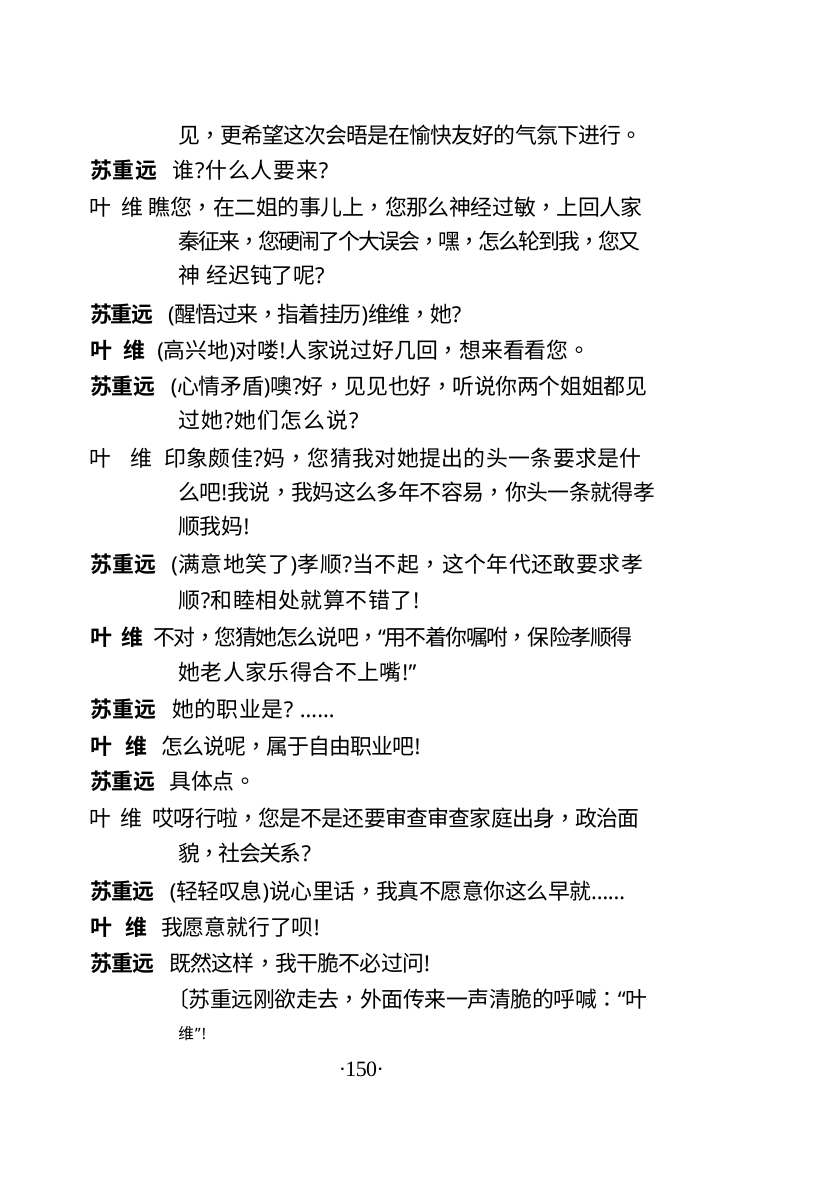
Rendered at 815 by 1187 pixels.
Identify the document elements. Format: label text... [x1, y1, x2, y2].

text 苏重远 既然这样，我干脆不必过问! [90, 950, 692, 977]
text 叶 维 印象颇佳?妈，您猜我对她提出的头一条要求是什 么吧!我说，我妈这么多年不容易，你头一条就得孝 顺我妈! [89, 443, 660, 541]
text 苏重远 (轻轻叹息)说心里话，我真不愿意你这么早就…… 叶 维 我愿意就行了呗! [90, 876, 647, 941]
text 苏重远 (心情矛盾)噢?好，见见也好，听说你两个姐姐都见 过她?她们怎么说? [90, 371, 661, 435]
text 叶 维 哎呀行啦，您是不是还要审查审查家庭出身，政治面 貌，社会关系? [89, 803, 661, 867]
text 〔苏重远刚欲走去，外面传来一声清脆的呼喊：“叶 维”! [167, 984, 662, 1044]
text 苏重远 她的职业是? …… [90, 695, 692, 723]
text 叶 维 瞧您，在二姐的事儿上，您那么神经过敏，上回人家 秦征来，您硬闹了个大误会，嘿，怎么轮到我，您又神 经迟钝了呢? [89, 191, 659, 289]
text 叶 维 (高兴地)对喽!人家说过好几回，想来看看您。 [90, 336, 692, 363]
text 叶 维 不对，您猜她怎么说吧，“用不着你嘱咐，保险孝顺得 她老人家乐得合不上嘴!” [90, 622, 659, 687]
text 叶 维 怎么说呢，属于自由职业吧! 苏重远 具体点。 [90, 731, 438, 796]
text 苏重远 (醒悟过来，指着挂历)维维，她? [90, 301, 692, 328]
text 苏重远 (满意地笑了)孝顺?当不起，这个年代还敢要求孝 顺?和睦相处就算不错了! [90, 549, 660, 615]
text 见，更希望这次会晤是在愉快友好的气氛下进行。 苏重远 谁?什么人要来? [90, 120, 642, 185]
